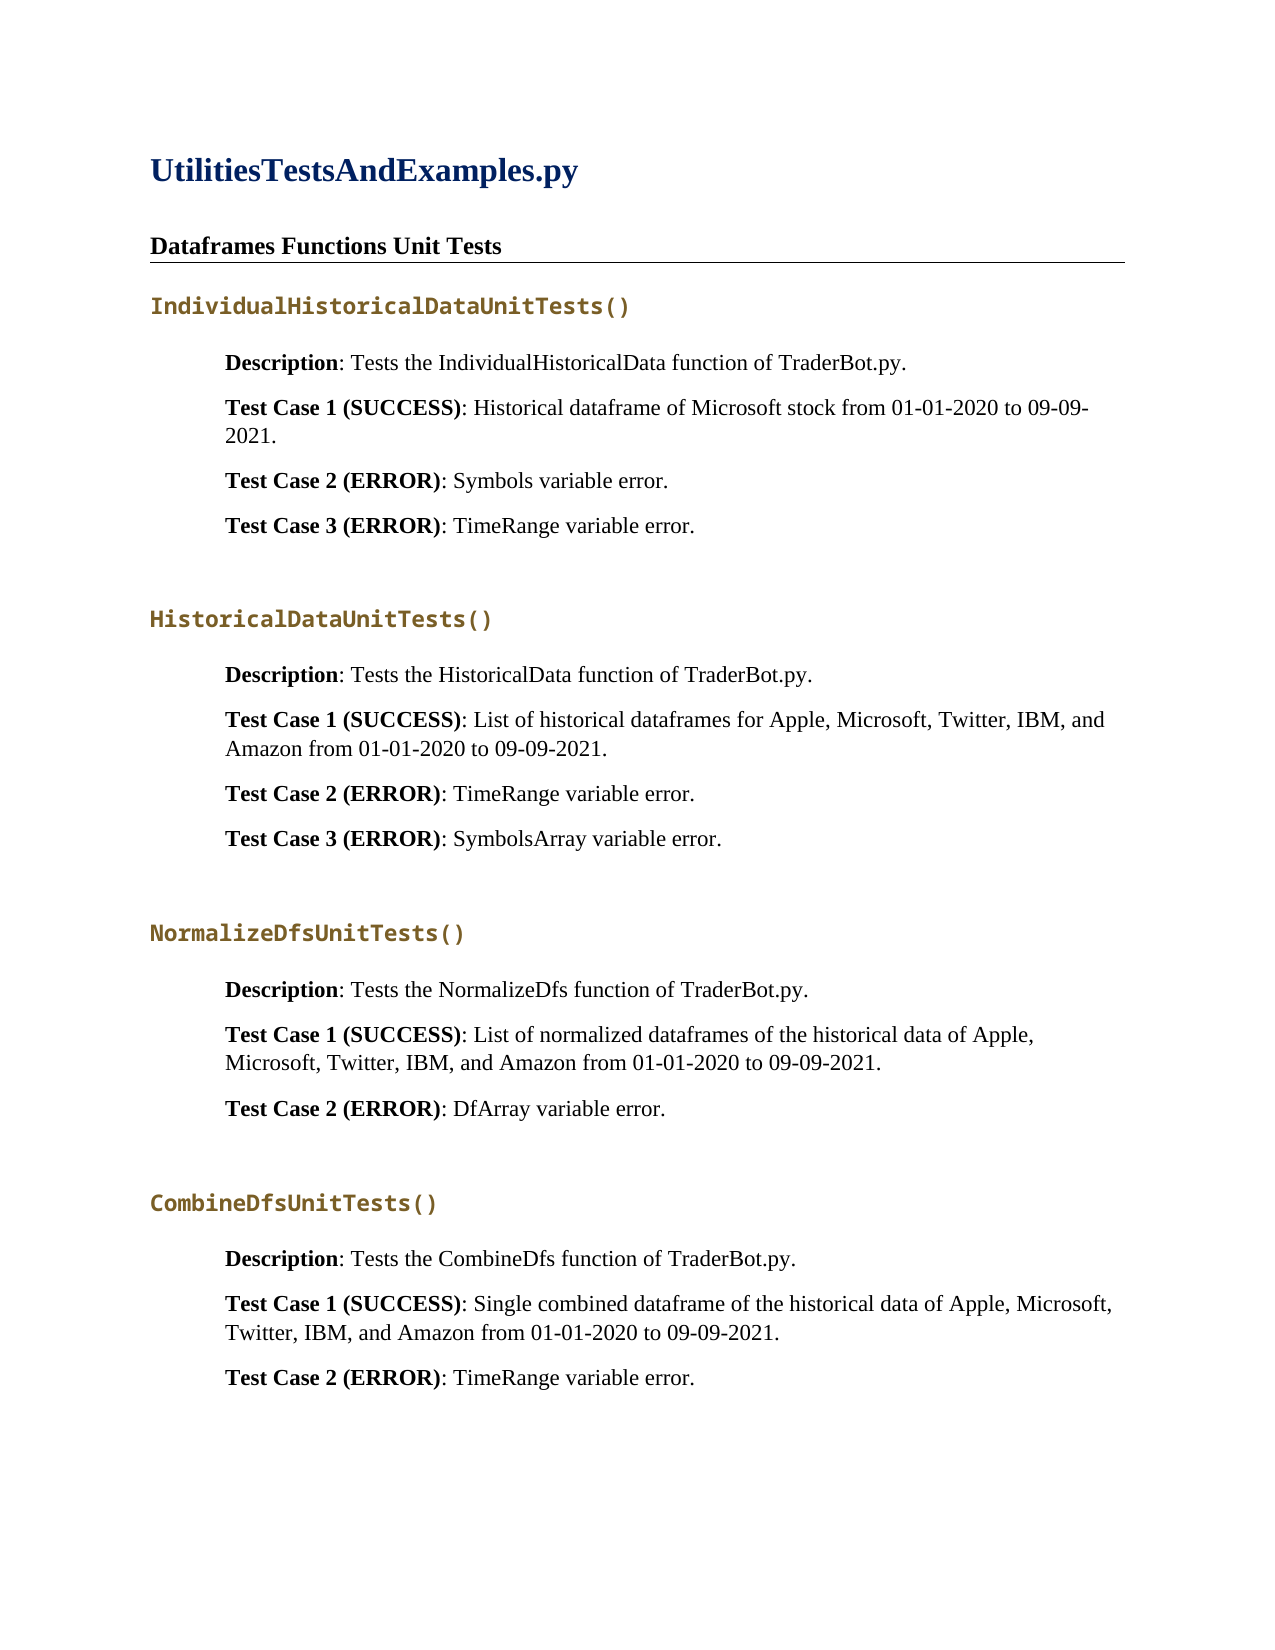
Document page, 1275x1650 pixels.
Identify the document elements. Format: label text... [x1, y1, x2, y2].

text Test Case 2 (ERROR): DfArray variable error. [150, 1094, 1125, 1121]
subtitle Dataframes Functions Unit Tests [150, 231, 1125, 262]
subtitle NormalizeDfsUnitTests() [150, 917, 1125, 948]
text Test Case 1 (SUCCESS): Single combined dataframe of the historical data of Apple, Microsoft, Twitter, IBM, and Amazon from 01-01-2020 to 09-09-2021. [225, 1290, 1125, 1345]
text Test Case 3 (ERROR): SymbolsArray variable error. [150, 825, 1125, 852]
text Test Case 1 (SUCCESS): List of historical dataframes for Apple, Microsoft, Twitter, IBM, and Amazon from 01-01-2020 to 09-09-2021. [225, 707, 1125, 761]
subtitle CombineDfsUnitTests() [150, 1187, 1125, 1218]
text Description: Tests the NormalizeDfs function of TraderBot.py. [150, 976, 1125, 1002]
text Description: Tests the HistoricalData function of TraderBot.py. [150, 661, 1125, 688]
subtitle IndividualHistoricalDataUnitTests() [150, 290, 1125, 321]
subtitle UtilitiesTestsAndExamples.py [150, 150, 1125, 188]
text Description: Tests the CombineDfs function of TraderBot.py. [150, 1245, 1125, 1272]
text Description: Tests the IndividualHistoricalData function of TraderBot.py. [150, 349, 1125, 375]
subtitle HistoricalDataUnitTests() [150, 603, 1125, 634]
text Test Case 1 (SUCCESS): Historical dataframe of Microsoft stock from 01-01-2020 to 09-09-2021. [225, 394, 1125, 449]
text Test Case 2 (ERROR): TimeRange variable error. [150, 1364, 1125, 1390]
text Test Case 2 (ERROR): Symbols variable error. [150, 467, 1125, 494]
text Test Case 1 (SUCCESS): List of normalized dataframes of the historical data of Apple, Microsoft, Twitter, IBM, and Amazon from 01-01-2020 to 09-09-2021. [225, 1021, 1125, 1076]
text Test Case 2 (ERROR): TimeRange variable error. [150, 780, 1125, 806]
text Test Case 3 (ERROR): TimeRange variable error. [150, 512, 1125, 539]
